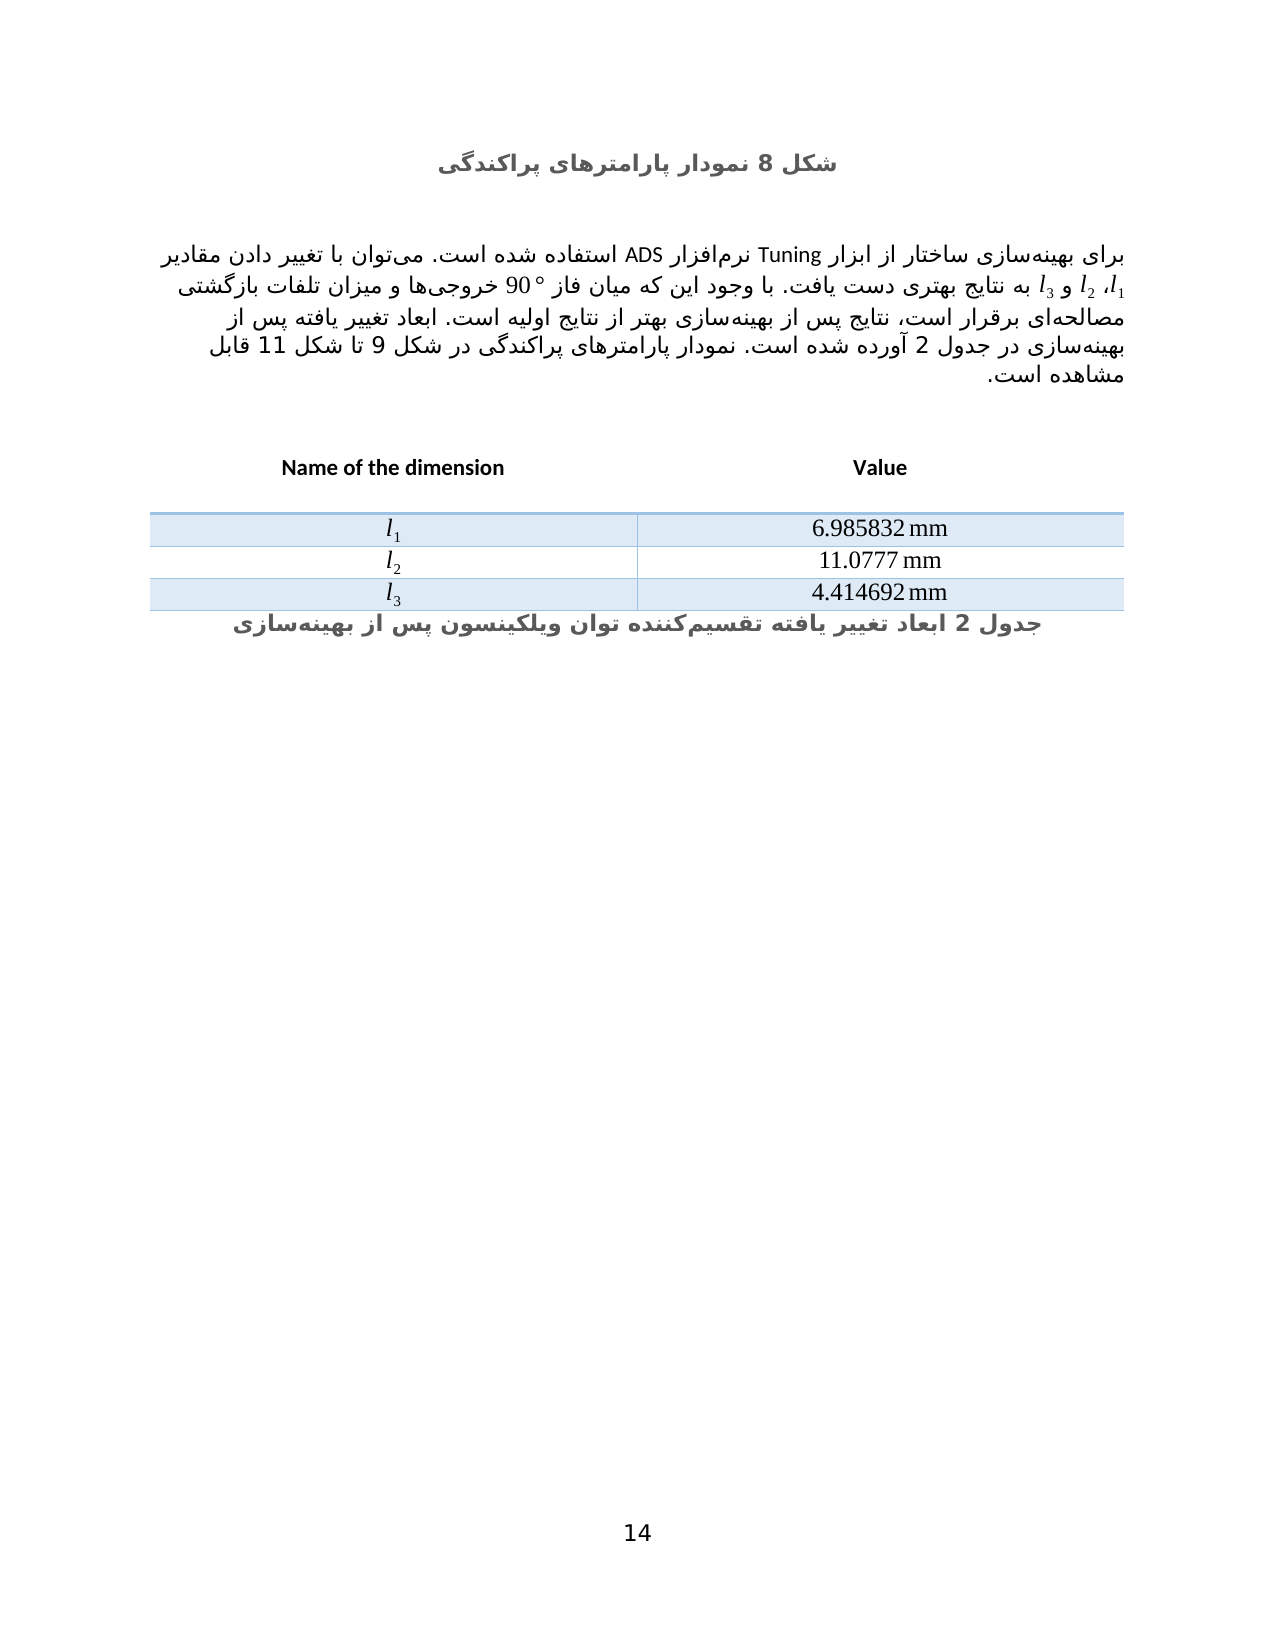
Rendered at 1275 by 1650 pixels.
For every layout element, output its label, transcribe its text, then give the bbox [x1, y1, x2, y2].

text شکل 8 نمودار پارامترهای پراکندگی [150, 150, 1125, 177]
table_cell [638, 515, 1124, 546]
table_cell [150, 515, 637, 546]
text جدول 2 ابعاد تغییر یافته تقسیم‌کننده توان ویلکینسون پس از بهینه‌سازی [150, 610, 1125, 637]
text برای بهینه‌سازی ساختار از ابزار Tuning نرم‌افزار ADS استفاده شده است. می‌توان با تغییر دادن مقادیر ، و به نتایج بهتری دست یافت. با وجود این که میان فاز خروجی‌ها و میزان تلفات بازگشتی مصالحه‌ای برقرار است، نتایج پس از بهینه‌سازی بهتر از نتایج اولیه است. ابعاد تغییر یافته پس از بهینه‌سازی در جدول 2 آورده شده است. نمودار پارامترهای پراکندگی در شکل 9 تا شکل 11 قابل مشاهده است. [150, 240, 1125, 388]
table_cell [638, 579, 1124, 610]
table_cell [638, 547, 1124, 578]
table_cell [150, 579, 637, 610]
table_header Name of the dimension [150, 454, 637, 512]
table_header Value [637, 454, 1124, 512]
table_cell [150, 547, 637, 578]
